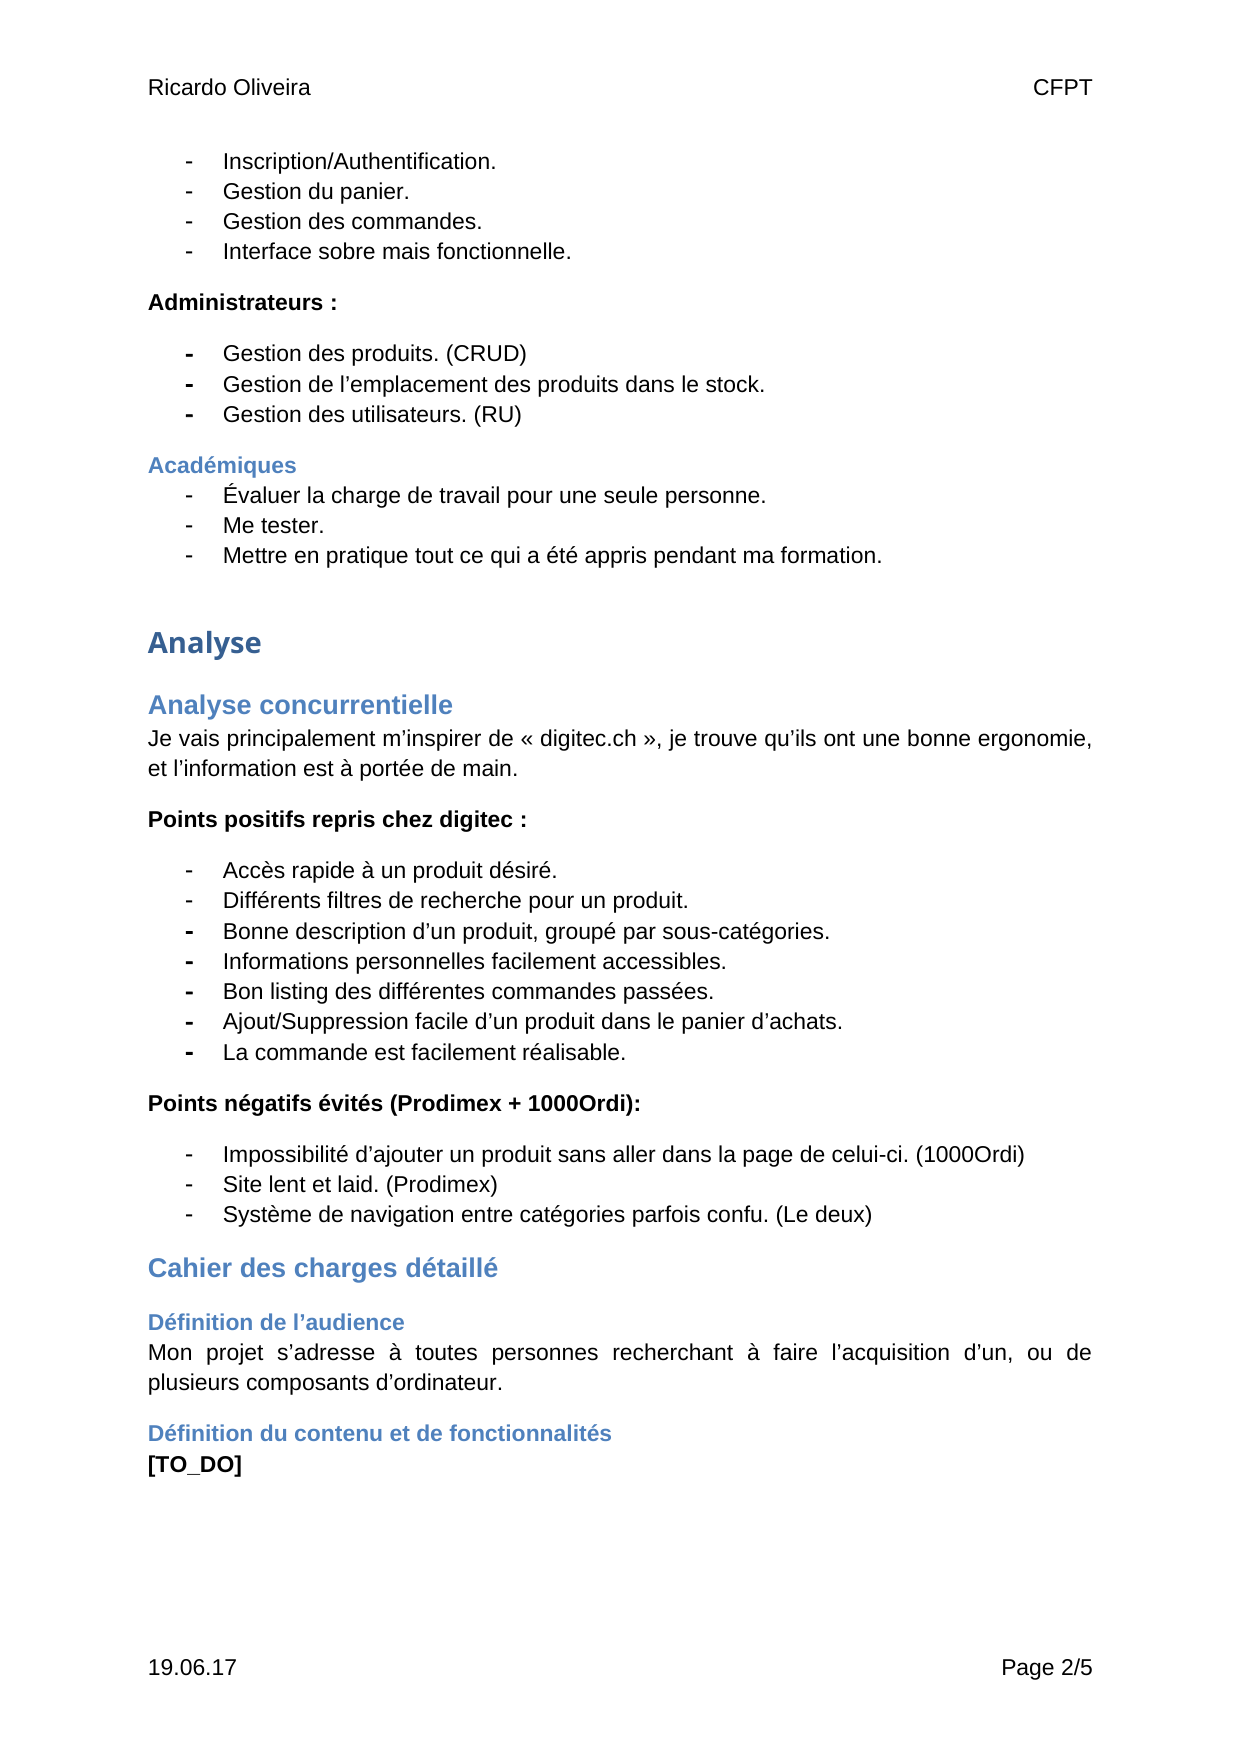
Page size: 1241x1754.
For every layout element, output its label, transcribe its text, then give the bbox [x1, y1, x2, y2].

list Ajout/Suppression facile d’un produit dans le panier d’achats. [185, 1008, 1093, 1035]
text Mon projet s’adresse à toutes personnes recherchant à faire l’acquisition d’un, ou de plusieurs composants d’ordinateur. [148, 1339, 1093, 1396]
list Bon listing des différentes commandes passées. [185, 978, 1093, 1004]
text [TO_DO] [148, 1451, 1093, 1477]
subtitle Définition du contenu et de fonctionnalités [148, 1420, 1093, 1447]
list Site lent et laid. (Prodimex) [185, 1171, 1093, 1197]
text Points positifs repris chez digitec : [148, 806, 1093, 833]
list Différents filtres de recherche pour un produit. [185, 887, 1093, 914]
list Inscription/Authentification. [185, 148, 1093, 174]
list Mettre en pratique tout ce qui a été appris pendant ma formation. [185, 542, 1093, 569]
subtitle Définition de l’audience [148, 1309, 1093, 1335]
subtitle Analyse concurrentielle [148, 689, 1093, 720]
subtitle Cahier des charges détaillé [148, 1252, 1093, 1283]
text Administrateurs : [148, 289, 1093, 316]
list Gestion des commandes. [185, 208, 1093, 234]
text Je vais principalement m’inspirer de « digitec.ch », je trouve qu’ils ont une bonne ergonomie, et l’information est à portée de main. [148, 725, 1093, 782]
list Gestion des utilisateurs. (RU) [185, 401, 1093, 427]
list Accès rapide à un produit désiré. [185, 857, 1093, 884]
list Interface sobre mais fonctionnelle. [185, 238, 1093, 264]
list Évaluer la charge de travail pour une seule personne. [185, 482, 1093, 508]
subtitle Analyse [148, 623, 1093, 662]
list Bonne description d’un produit, groupé par sous-catégories. [185, 918, 1093, 944]
subtitle Académiques [148, 452, 1093, 478]
list Impossibilité d’ajouter un produit sans aller dans la page de celui-ci. (1000Ordi) [185, 1141, 1093, 1167]
list Gestion du panier. [185, 178, 1093, 204]
list Système de navigation entre catégories parfois confu. (Le deux) [185, 1201, 1093, 1227]
list Informations personnelles facilement accessibles. [185, 948, 1093, 974]
text Points négatifs évités (Prodimex + 1000Ordi): [148, 1089, 1093, 1116]
list Gestion de l’emplacement des produits dans le stock. [185, 371, 1093, 397]
list Me tester. [185, 512, 1093, 538]
list Gestion des produits. (CRUD) [185, 340, 1093, 367]
list La commande est facilement réalisable. [185, 1038, 1093, 1065]
